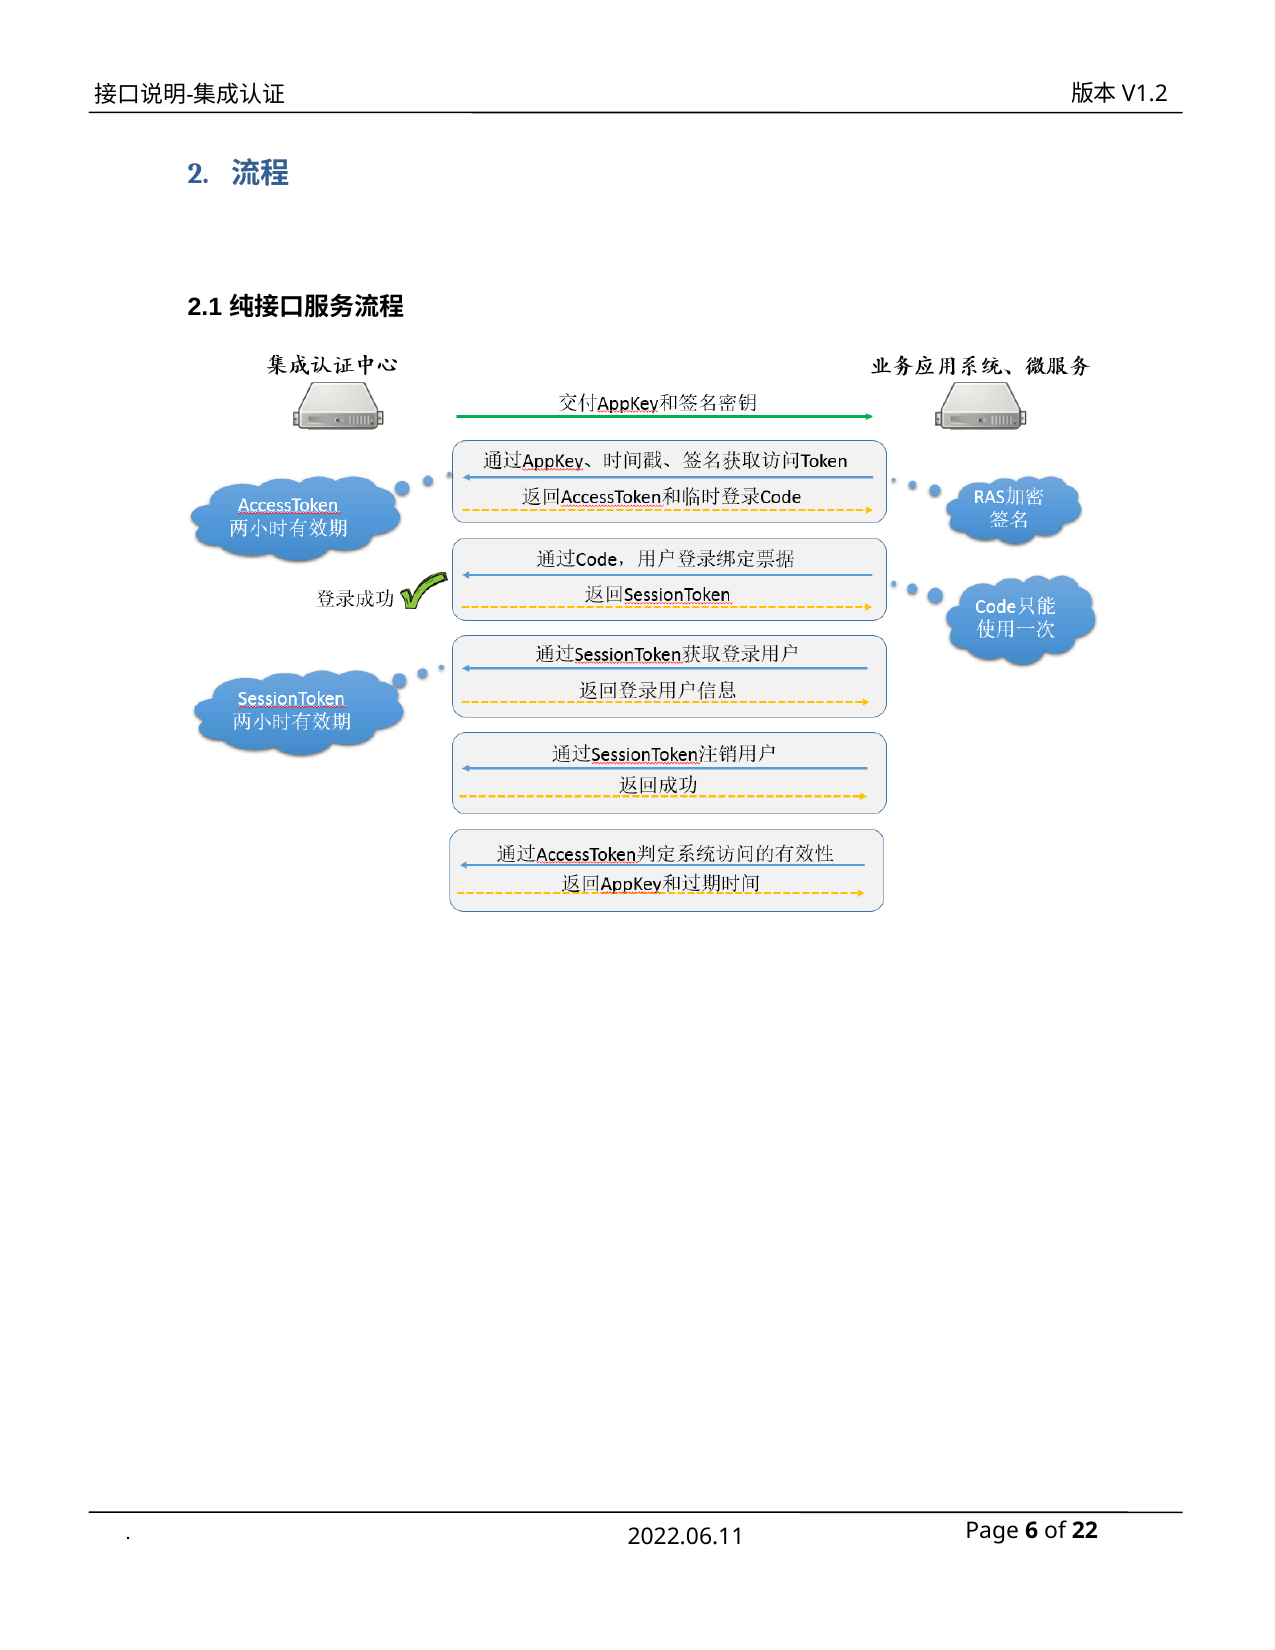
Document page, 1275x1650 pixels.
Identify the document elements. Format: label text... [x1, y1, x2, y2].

picture [187, 347, 1098, 917]
subtitle 2.1 纯接口服务流程 [187, 286, 1098, 322]
subtitle 流程 [187, 150, 1098, 192]
